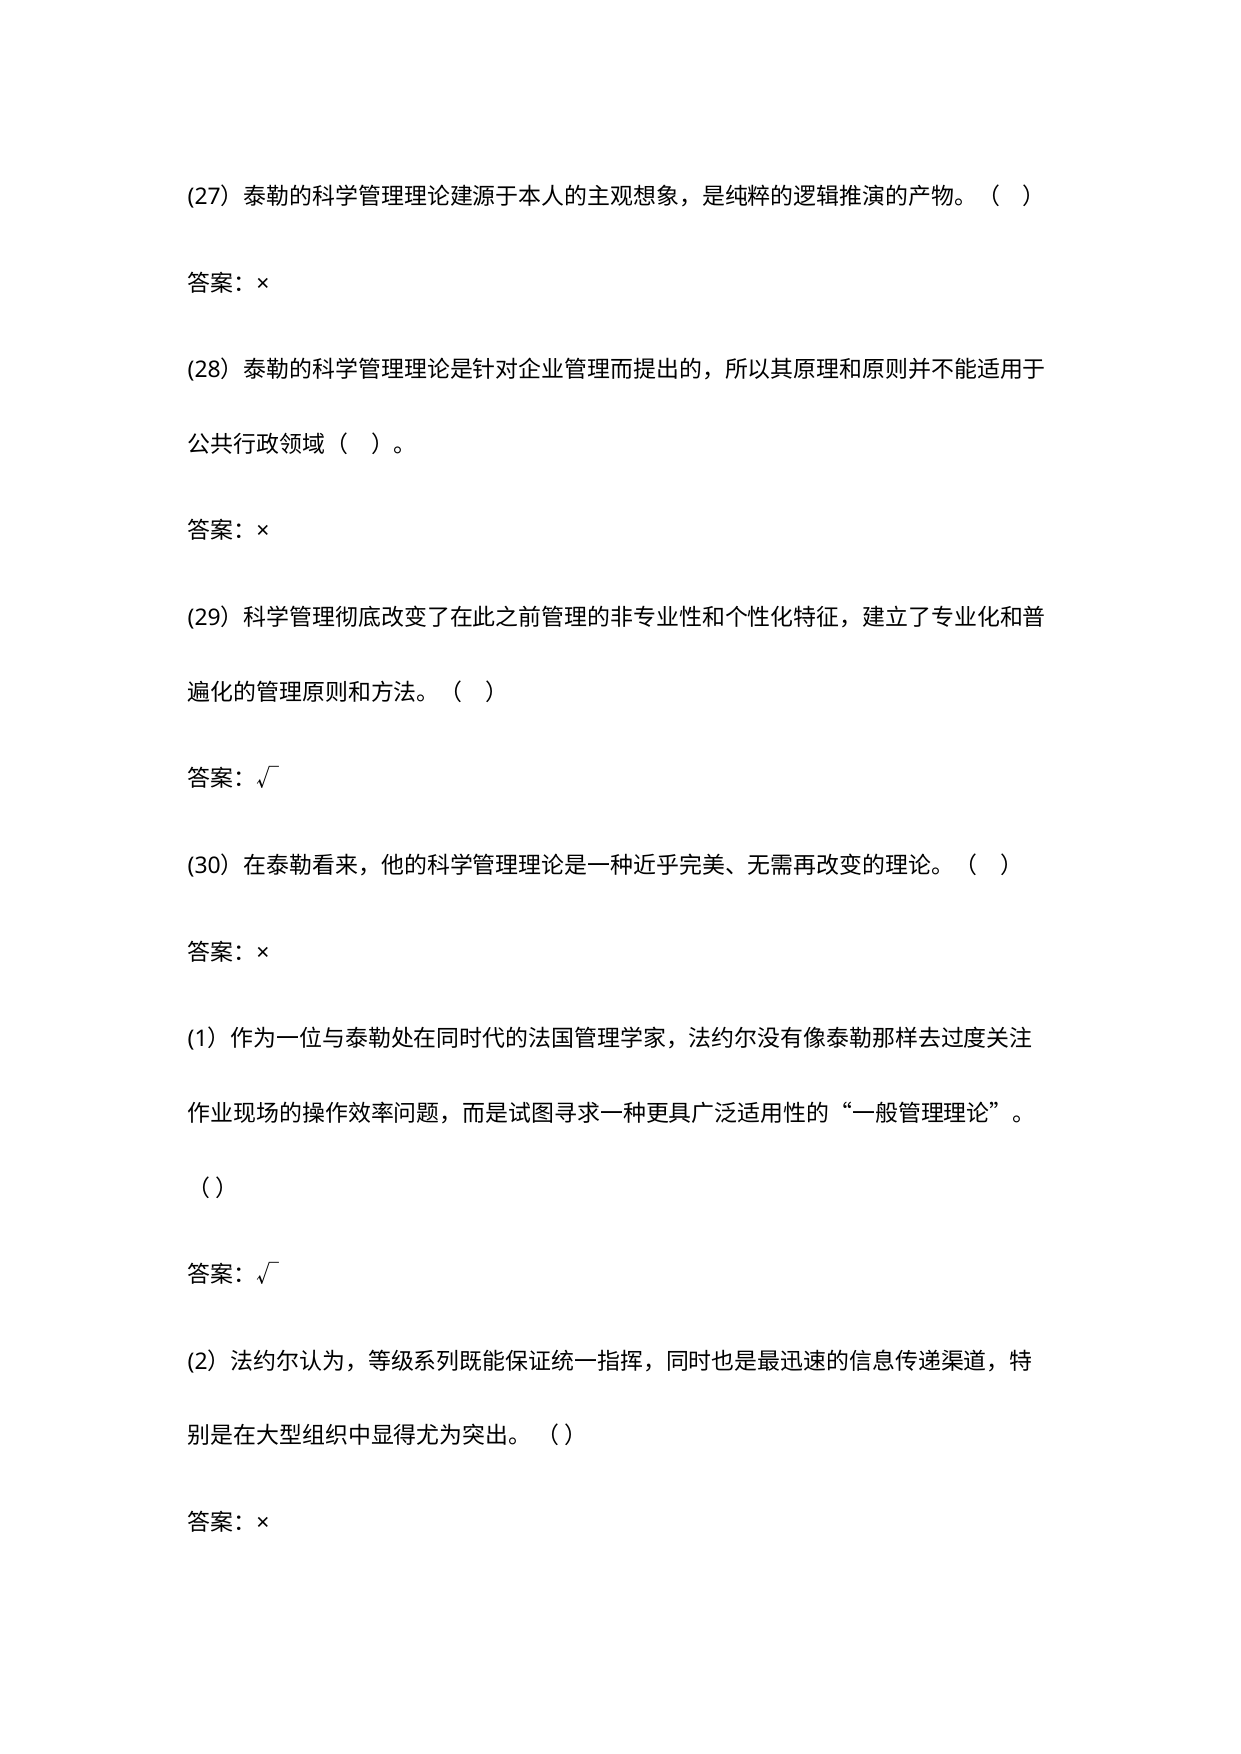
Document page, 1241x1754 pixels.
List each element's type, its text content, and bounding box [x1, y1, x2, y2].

text 答案：× [187, 497, 1053, 562]
text 答案：× [187, 249, 1053, 314]
text (28）泰勒的科学管理理论是针对企业管理而提出的，所以其原理和原则并不能适用于公共行政领域（ ）。 [187, 335, 1053, 475]
text (27）泰勒的科学管理理论建源于本人的主观想象，是纯粹的逻辑推演的产物。（ ） [187, 162, 1053, 227]
text (29）科学管理彻底改变了在此之前管理的非专业性和个性化特征，建立了专业化和普遍化的管理原则和方法。（ ） [187, 583, 1053, 723]
text (1）作为一位与泰勒处在同时代的法国管理学家，法约尔没有像泰勒那样去过度关注作业现场的操作效率问题，而是试图寻求一种更具广泛适用性的“一般管理理论”。 （ ） [187, 1004, 1053, 1219]
text 答案：√ [187, 744, 1053, 809]
text 答案：× [187, 918, 1053, 983]
text (2）法约尔认为，等级系列既能保证统一指挥，同时也是最迅速的信息传递渠道，特别是在大型组织中显得尤为突出。 （ ） [187, 1327, 1053, 1467]
text (30）在泰勒看来，他的科学管理理论是一种近乎完美、无需再改变的理论。（ ） [187, 831, 1053, 896]
text 答案：× [187, 1488, 1053, 1553]
text 答案：√ [187, 1240, 1053, 1305]
